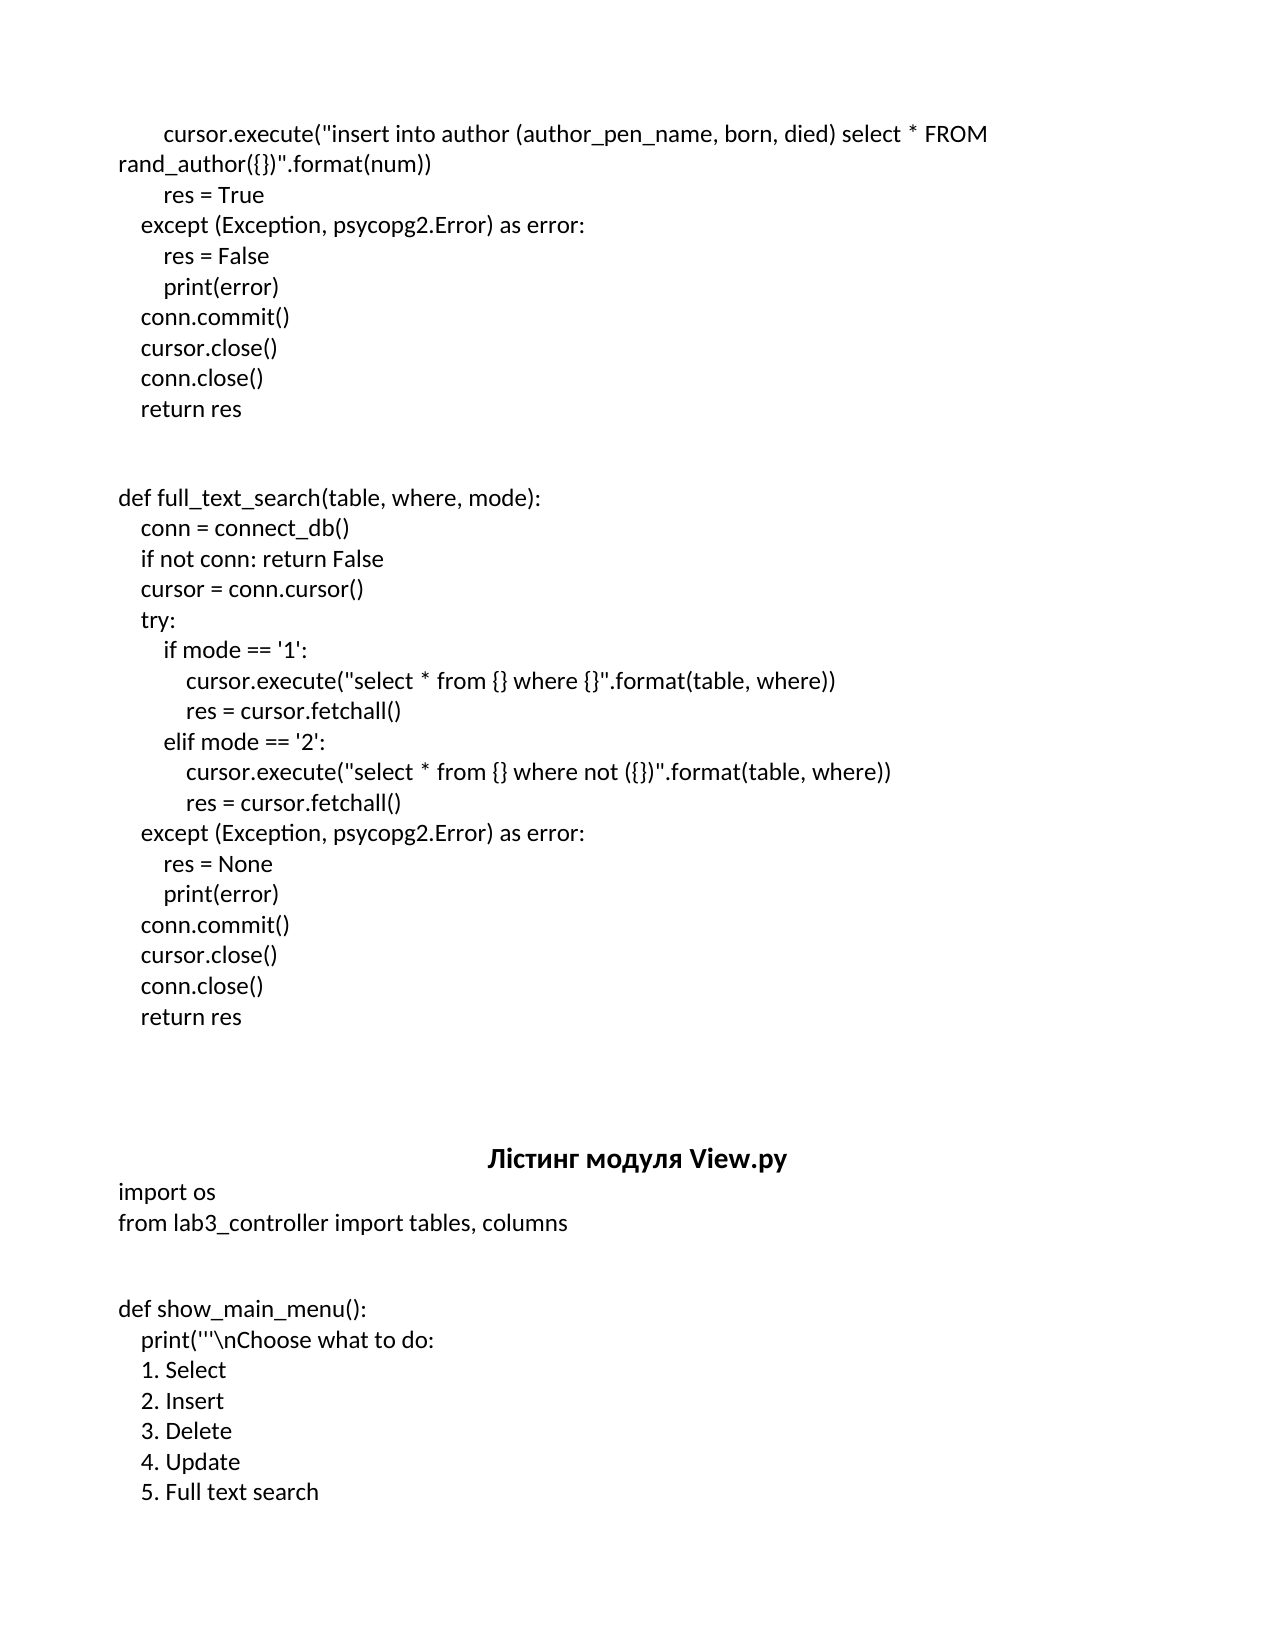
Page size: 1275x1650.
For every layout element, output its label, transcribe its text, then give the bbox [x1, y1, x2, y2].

text cursor.close() [118, 940, 1157, 970]
text import os [118, 1176, 1157, 1207]
text 5. Full text search [118, 1476, 1157, 1507]
text elif mode == '2': [118, 726, 1157, 757]
text Лістинг модуля View.py [118, 1141, 1157, 1176]
text res = cursor.fetchall() [118, 787, 1157, 818]
text 2. Insert [118, 1385, 1157, 1415]
text from lab3_controller import tables, columns [118, 1207, 1157, 1237]
text res = None [118, 848, 1157, 879]
text return res [118, 1001, 1157, 1031]
text def full_text_search(table, where, mode): [118, 482, 1157, 512]
text res = False [118, 240, 1157, 271]
text conn = connect_db() [118, 512, 1157, 543]
text print(error) [118, 879, 1157, 909]
text if mode == '1': [118, 634, 1157, 665]
text cursor.close() [118, 332, 1157, 362]
text cursor = conn.cursor() [118, 573, 1157, 604]
text if not conn: return False [118, 543, 1157, 573]
text conn.commit() [118, 301, 1157, 332]
text res = cursor.fetchall() [118, 696, 1157, 726]
text try: [118, 604, 1157, 634]
text return res [118, 393, 1157, 423]
text print(error) [118, 271, 1157, 301]
text cursor.execute("select * from {} where not ({})".format(table, where)) [118, 757, 1157, 787]
text def show_main_menu(): [118, 1293, 1157, 1324]
text conn.commit() [118, 909, 1157, 940]
text cursor.execute("insert into author (author_pen_name, born, died) select * FROM rand_author({})".format(num)) [118, 118, 1157, 179]
text res = True [118, 179, 1157, 210]
text print('''\nChoose what to do: [118, 1324, 1157, 1354]
text 1. Select [118, 1354, 1157, 1385]
text 4. Update [118, 1446, 1157, 1476]
text conn.close() [118, 970, 1157, 1001]
text 3. Delete [118, 1415, 1157, 1446]
text conn.close() [118, 362, 1157, 393]
text except (Exception, psycopg2.Error) as error: [118, 210, 1157, 240]
text except (Exception, psycopg2.Error) as error: [118, 818, 1157, 848]
text cursor.execute("select * from {} where {}".format(table, where)) [118, 665, 1157, 696]
